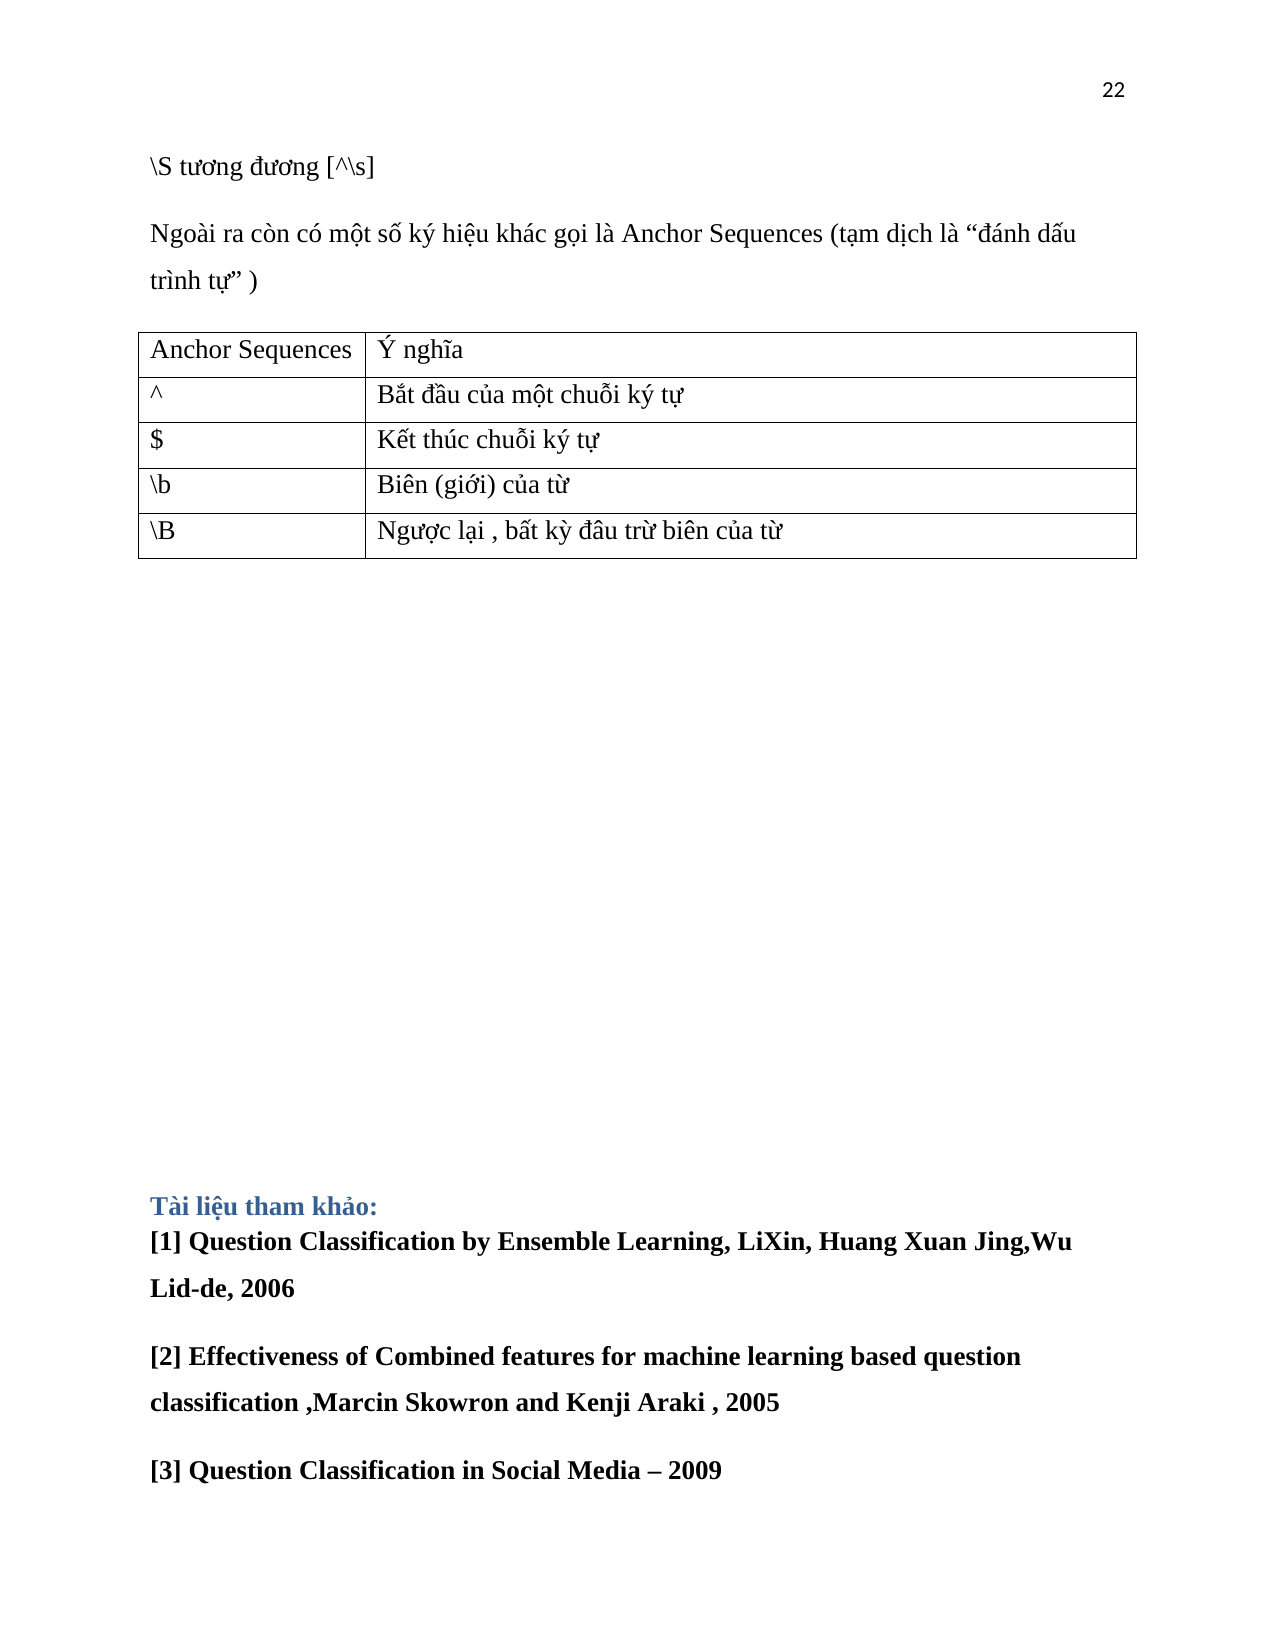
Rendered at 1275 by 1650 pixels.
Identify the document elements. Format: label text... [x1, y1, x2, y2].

table_header Anchor Sequences [139, 333, 365, 377]
text [1] Question Classification by Ensemble Learning, LiXin, Huang Xuan Jing,Wu Lid-de, 2006 [150, 1225, 1125, 1303]
table_cell $ [139, 423, 365, 468]
table_cell Kết thúc chuỗi ký tự [366, 423, 1136, 468]
text \S tương đương [^\s] [150, 150, 1125, 181]
table_cell Bắt đầu của một chuỗi ký tự [366, 378, 1136, 422]
table_cell Ngược lại , bất kỳ đâu trừ biên của từ [366, 514, 1136, 558]
table_cell \B [139, 514, 365, 558]
table_header Ý nghĩa [366, 333, 1136, 377]
text [2] Effectiveness of Combined features for machine learning based question classification ,Marcin Skowron and Kenji Araki , 2005 [150, 1339, 1125, 1417]
table_cell Biên (giới) của từ [366, 469, 1136, 513]
table_cell \b [139, 469, 365, 513]
subtitle Tài liệu tham khảo: [150, 1190, 1125, 1221]
table_cell ^ [139, 378, 365, 422]
text [3] Question Classification in Social Media – 2009 [150, 1454, 1125, 1485]
text Ngoài ra còn có một số ký hiệu khác gọi là Anchor Sequences (tạm dịch là “đánh dấu trình tự” ) [150, 217, 1125, 295]
